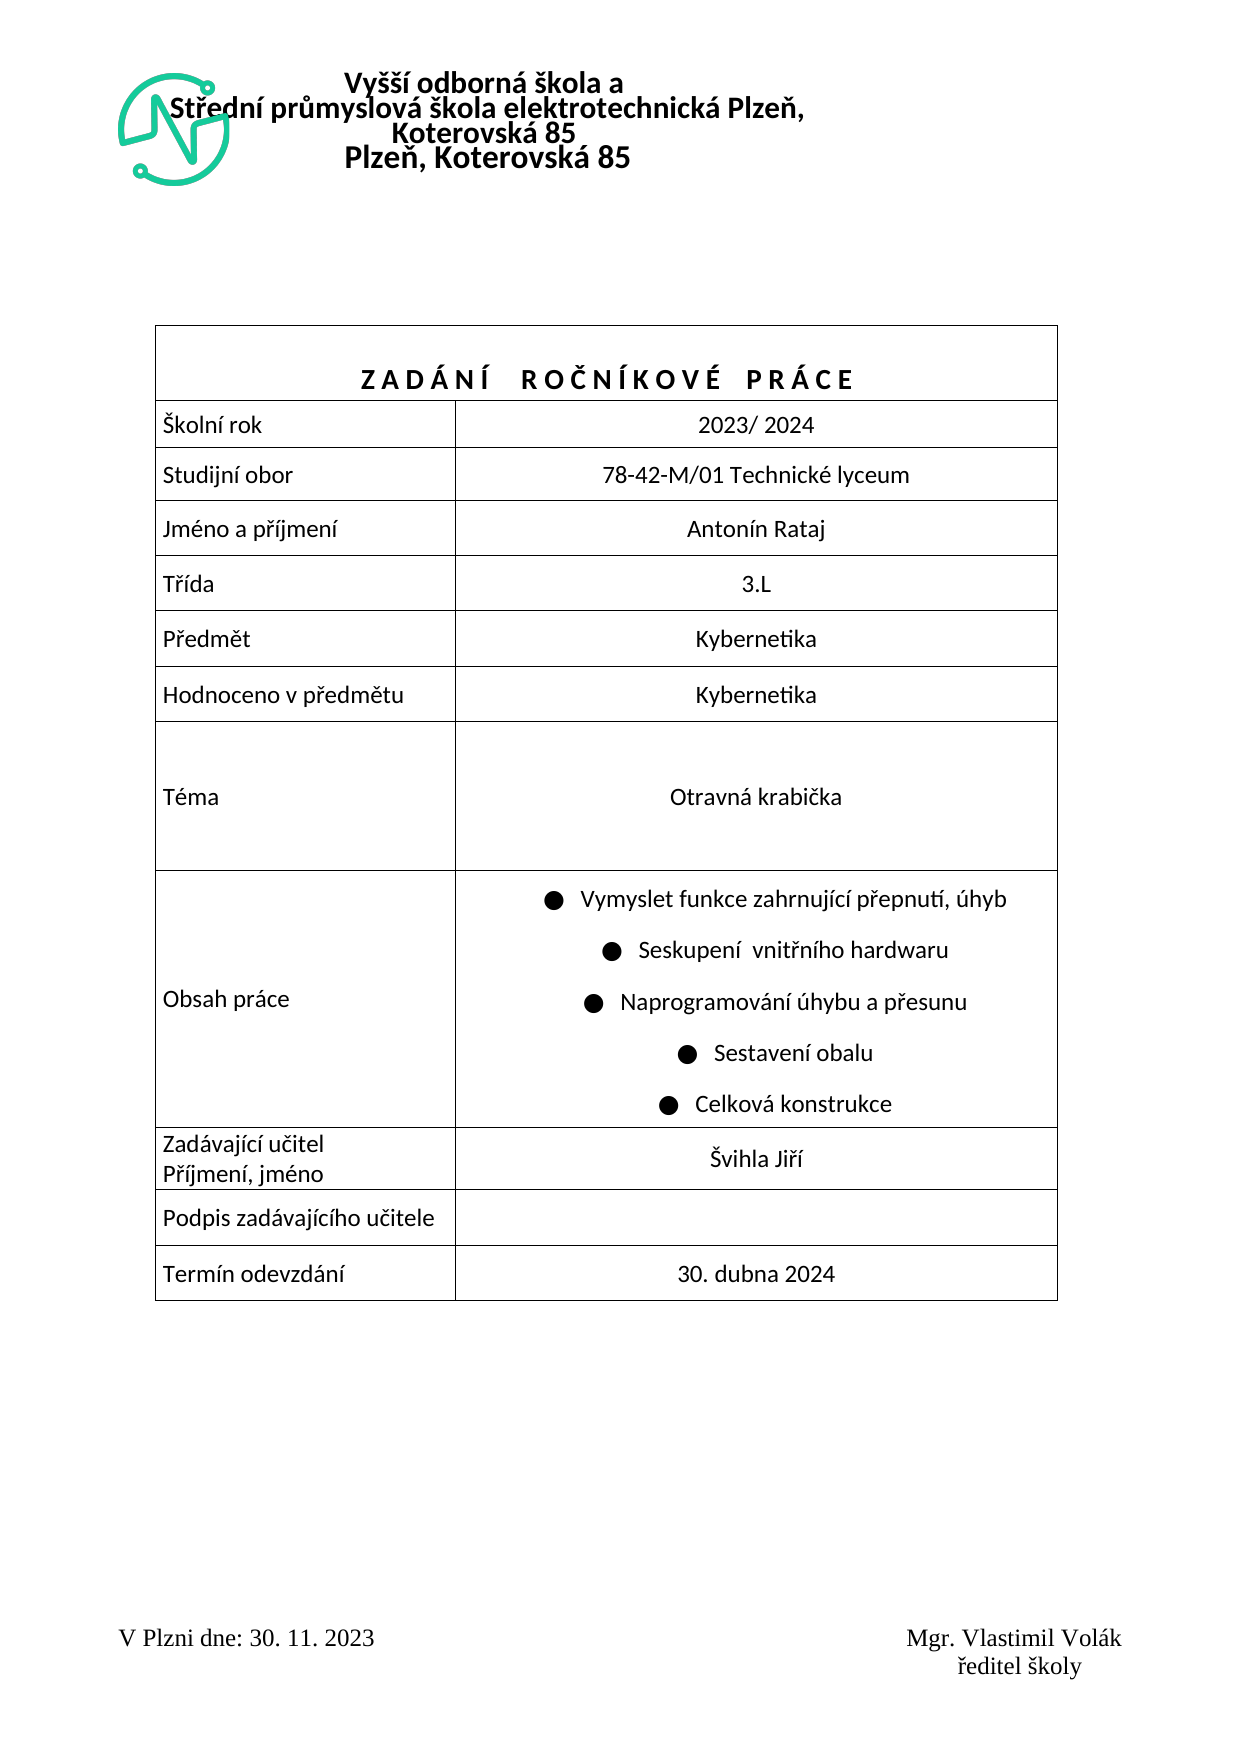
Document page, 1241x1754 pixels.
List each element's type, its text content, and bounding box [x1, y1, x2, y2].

table_header Z A D Á N Í R O Č N Í K O V É P R Á C E [156, 326, 1057, 400]
table_cell Podpis zadávajícího učitele [156, 1190, 455, 1245]
table_cell Třída [156, 556, 455, 610]
table_cell Hodnoceno v předmětu [156, 667, 455, 721]
table_cell Antonín Rataj [456, 501, 1057, 555]
table_cell Kybernetika [456, 667, 1057, 721]
table_cell Jméno a příjmení [156, 501, 455, 555]
table_cell Obsah práce [156, 871, 455, 1127]
table_cell 30. dubna 2024 [456, 1246, 1057, 1300]
table_cell Studijní obor [156, 448, 455, 500]
table_cell Švihla Jiří [456, 1128, 1057, 1189]
table_cell Termín odevzdání [156, 1246, 455, 1300]
table_cell 78-42-M/01 Technické lyceum [456, 448, 1057, 500]
table_cell Zadávající učitel Příjmení, jméno [156, 1128, 455, 1189]
table_cell Téma [156, 722, 455, 870]
table_cell [456, 1190, 1057, 1245]
table_cell Předmět [156, 611, 455, 666]
table_cell Školní rok [156, 401, 455, 447]
table_cell 2023/ 2024 [456, 401, 1057, 447]
table_cell Kybernetika [456, 611, 1057, 666]
table_cell Vymyslet funkce zahrnující přepnutí, úhyb Seskupení vnitřního hardwaru Naprogramování úhybu a přesunu Sestavení obalu Celková konstrukce [456, 871, 1057, 1127]
table_cell 3.L [456, 556, 1057, 610]
table_cell Otravná krabička [456, 722, 1057, 870]
picture [118, 73, 230, 186]
